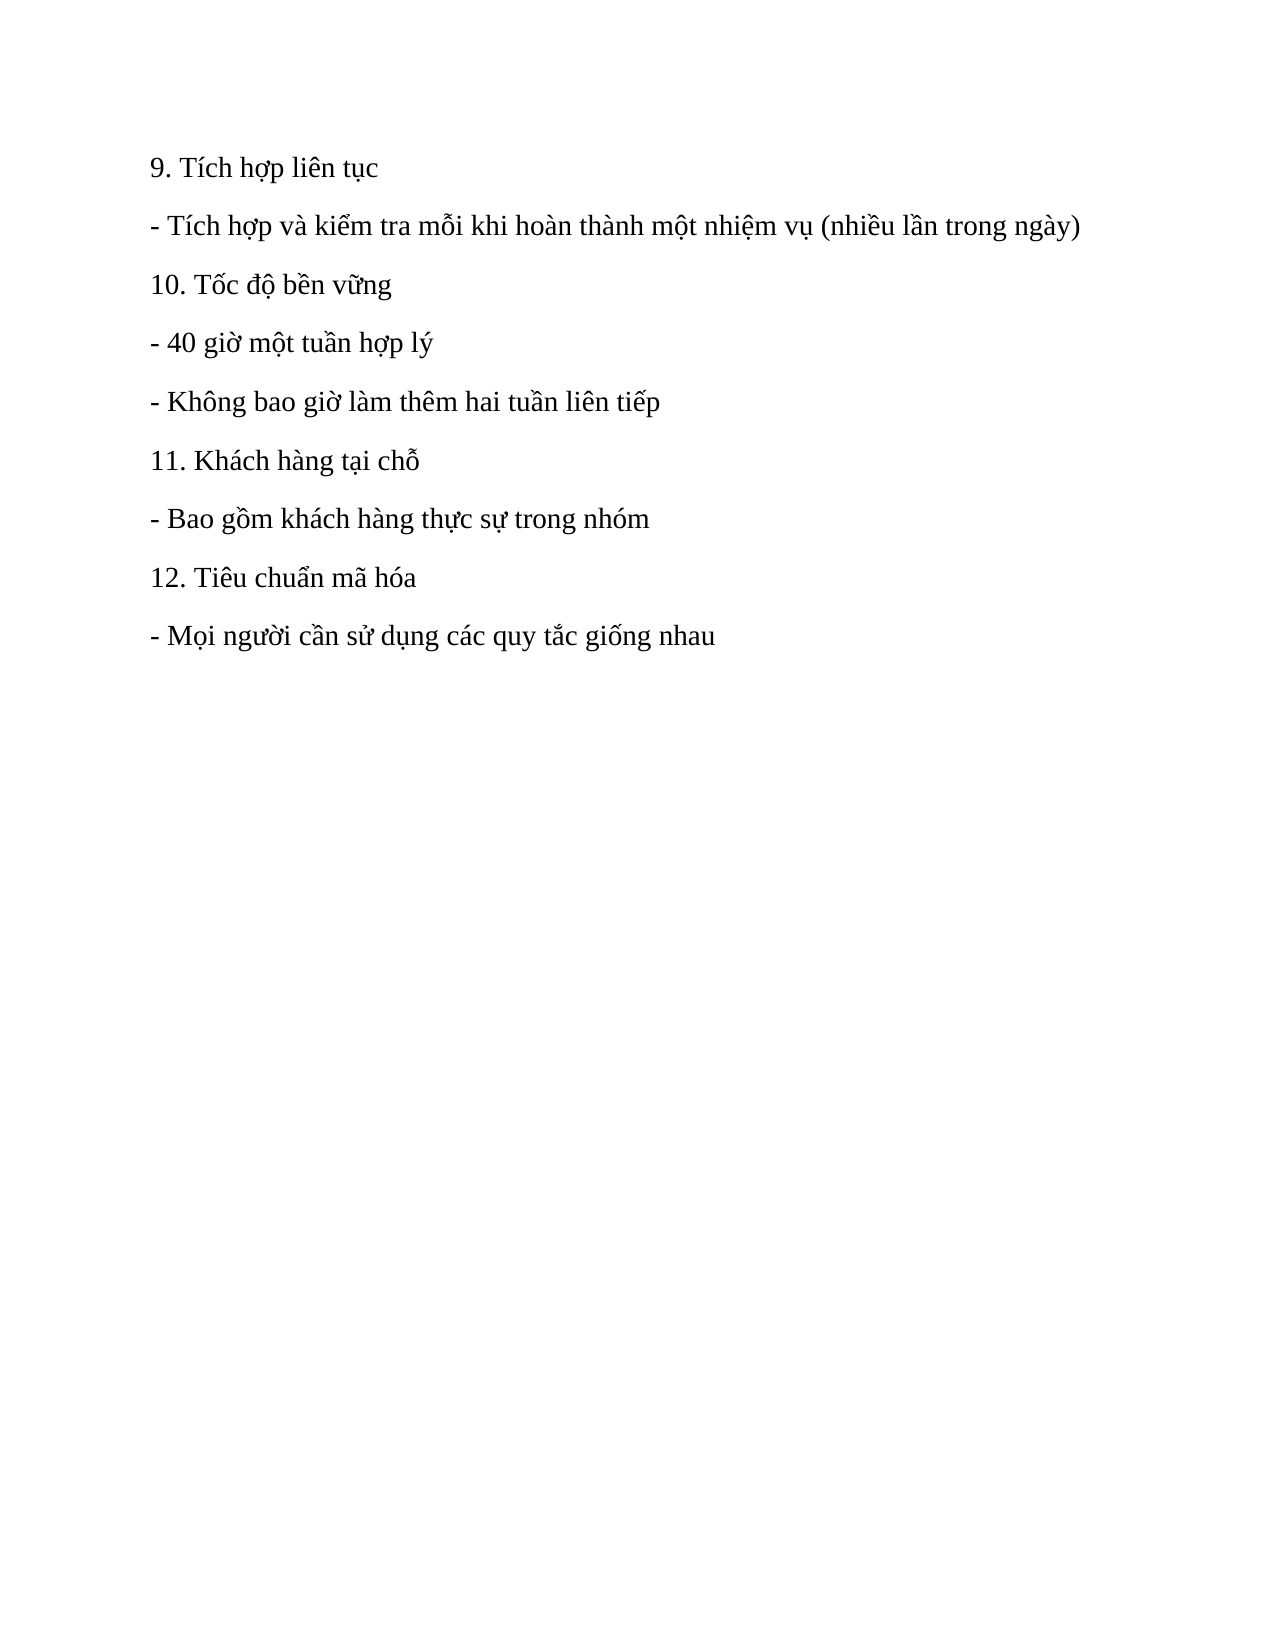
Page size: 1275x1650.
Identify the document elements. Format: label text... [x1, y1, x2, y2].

text 10. Tốc độ bền vững [150, 267, 1125, 301]
text - Tích hợp và kiểm tra mỗi khi hoàn thành một nhiệm vụ (nhiều lần trong ngày) [150, 208, 1125, 242]
text - Bao gồm khách hàng thực sự trong nhóm [150, 501, 1125, 535]
text - 40 giờ một tuần hợp lý [150, 326, 1125, 359]
text 12. Tiêu chuẩn mã hóa [150, 560, 1125, 593]
text - Mọi người cần sử dụng các quy tắc giống nhau [150, 618, 1125, 652]
text 11. Khách hàng tại chỗ [150, 443, 1125, 476]
text 9. Tích hợp liên tục [150, 150, 1125, 183]
text - Không bao giờ làm thêm hai tuần liên tiếp [150, 384, 1125, 418]
